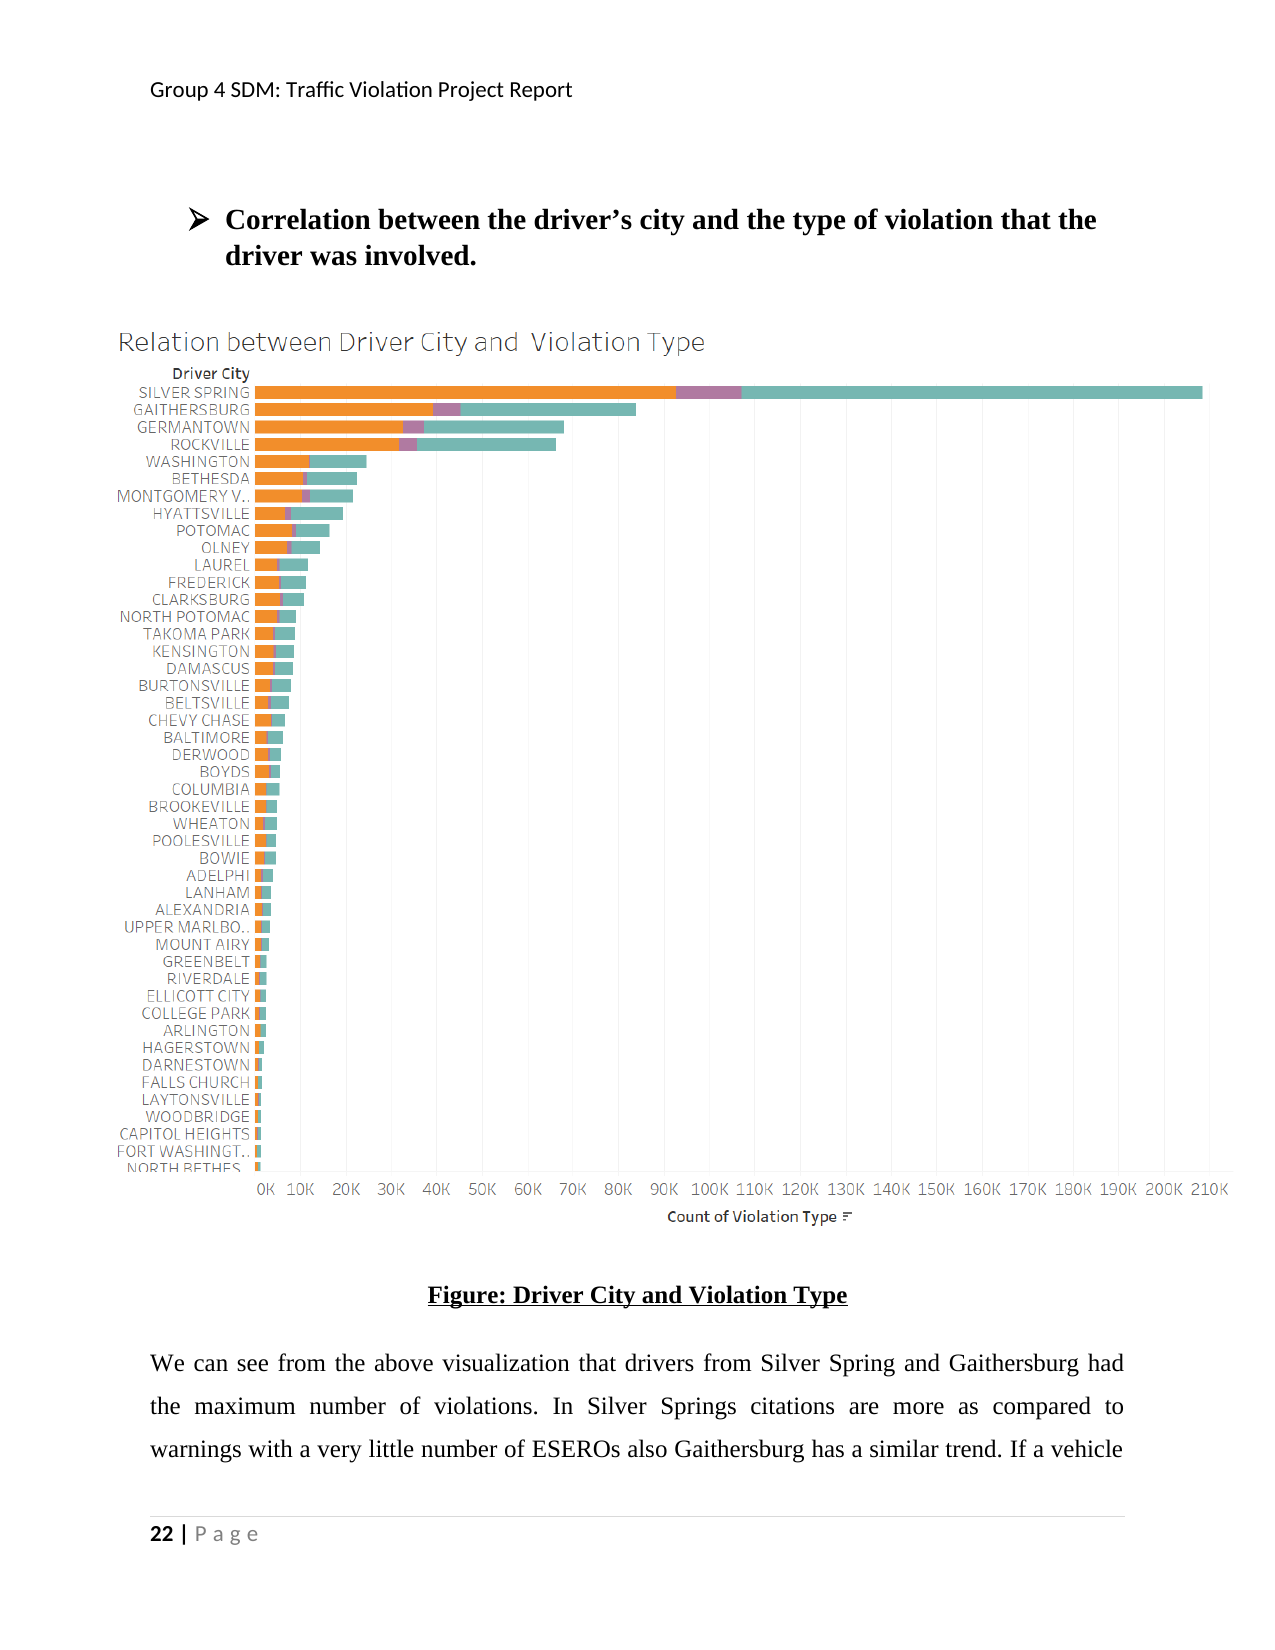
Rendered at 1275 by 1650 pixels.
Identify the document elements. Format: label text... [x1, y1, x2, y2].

text Figure: Driver City and Violation Type [150, 1239, 1125, 1308]
list Correlation between the driver’s city and the type of violation that the driver was involved. [187, 202, 1125, 271]
picture [117, 321, 1234, 1239]
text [150, 1348, 1125, 1463]
